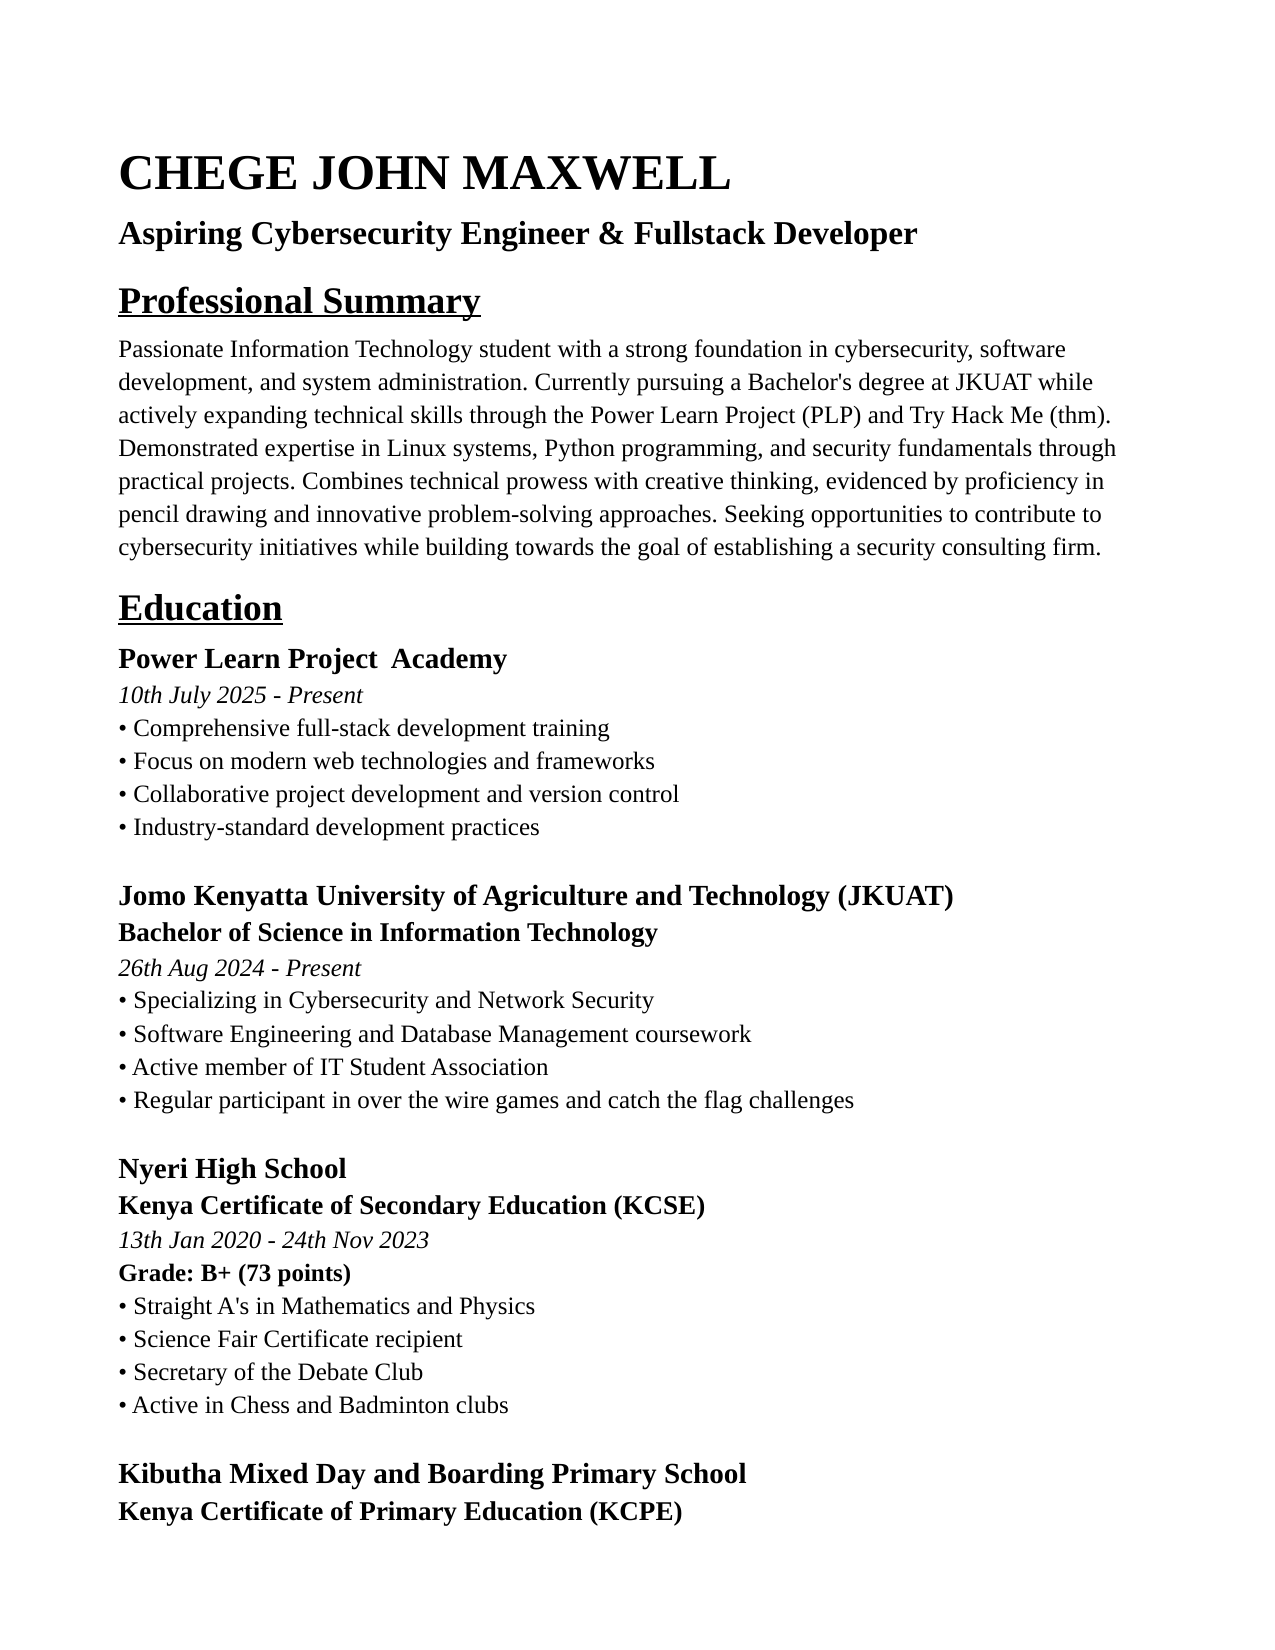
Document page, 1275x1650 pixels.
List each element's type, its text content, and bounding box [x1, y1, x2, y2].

text Nyeri High School [118, 1151, 1157, 1184]
text Bachelor of Science in Information Technology [118, 916, 1157, 948]
text • Specializing in Cybersecurity and Network Security • Software Engineering and Database Management coursework • Active member of IT Student Association • Regular participant in over the wire games and catch the flag challenges [118, 986, 1157, 1113]
text Kenya Certificate of Secondary Education (KCSE) [118, 1189, 1157, 1220]
text 13th Jan 2020 - 24th Nov 2023 [118, 1225, 1157, 1254]
text Passionate Information Technology student with a strong foundation in cybersecurity, software development, and system administration. Currently pursuing a Bachelor's degree at JKUAT while actively expanding technical skills through the Power Learn Project (PLP) and Try Hack Me (thm). Demonstrated expertise in Linux systems, Python programming, and security fundamentals through practical projects. Combines technical prowess with creative thinking, evidenced by proficiency in pencil drawing and innovative problem-solving approaches. Seeking opportunities to contribute to cybersecurity initiatives while building towards the goal of establishing a security consulting firm. [118, 334, 1157, 561]
text 10th July 2025 - Present [118, 680, 1157, 708]
subtitle CHEGE JOHN MAXWELL [118, 143, 1157, 201]
subtitle Education [118, 586, 1157, 629]
text Power Learn Project Academy [118, 641, 1157, 675]
text • Comprehensive full-stack development training • Focus on modern web technologies and frameworks • Collaborative project development and version control • Industry-standard development practices [118, 713, 1157, 841]
text • Straight A's in Mathematics and Physics • Science Fair Certificate recipient • Secretary of the Debate Club • Active in Chess and Badminton clubs [118, 1291, 1157, 1419]
subtitle Professional Summary [118, 278, 1157, 321]
text 26th Aug 2024 - Present [118, 953, 1157, 981]
text Kenya Certificate of Primary Education (KCPE) [118, 1495, 1157, 1526]
text Aspiring Cybersecurity Engineer & Fullstack Developer [118, 213, 1157, 251]
text Jomo Kenyatta University of Agriculture and Technology (JKUAT) [118, 878, 1157, 911]
text Grade: B+ (73 points) [118, 1258, 1157, 1287]
text Kibutha Mixed Day and Boarding Primary School [118, 1456, 1157, 1490]
